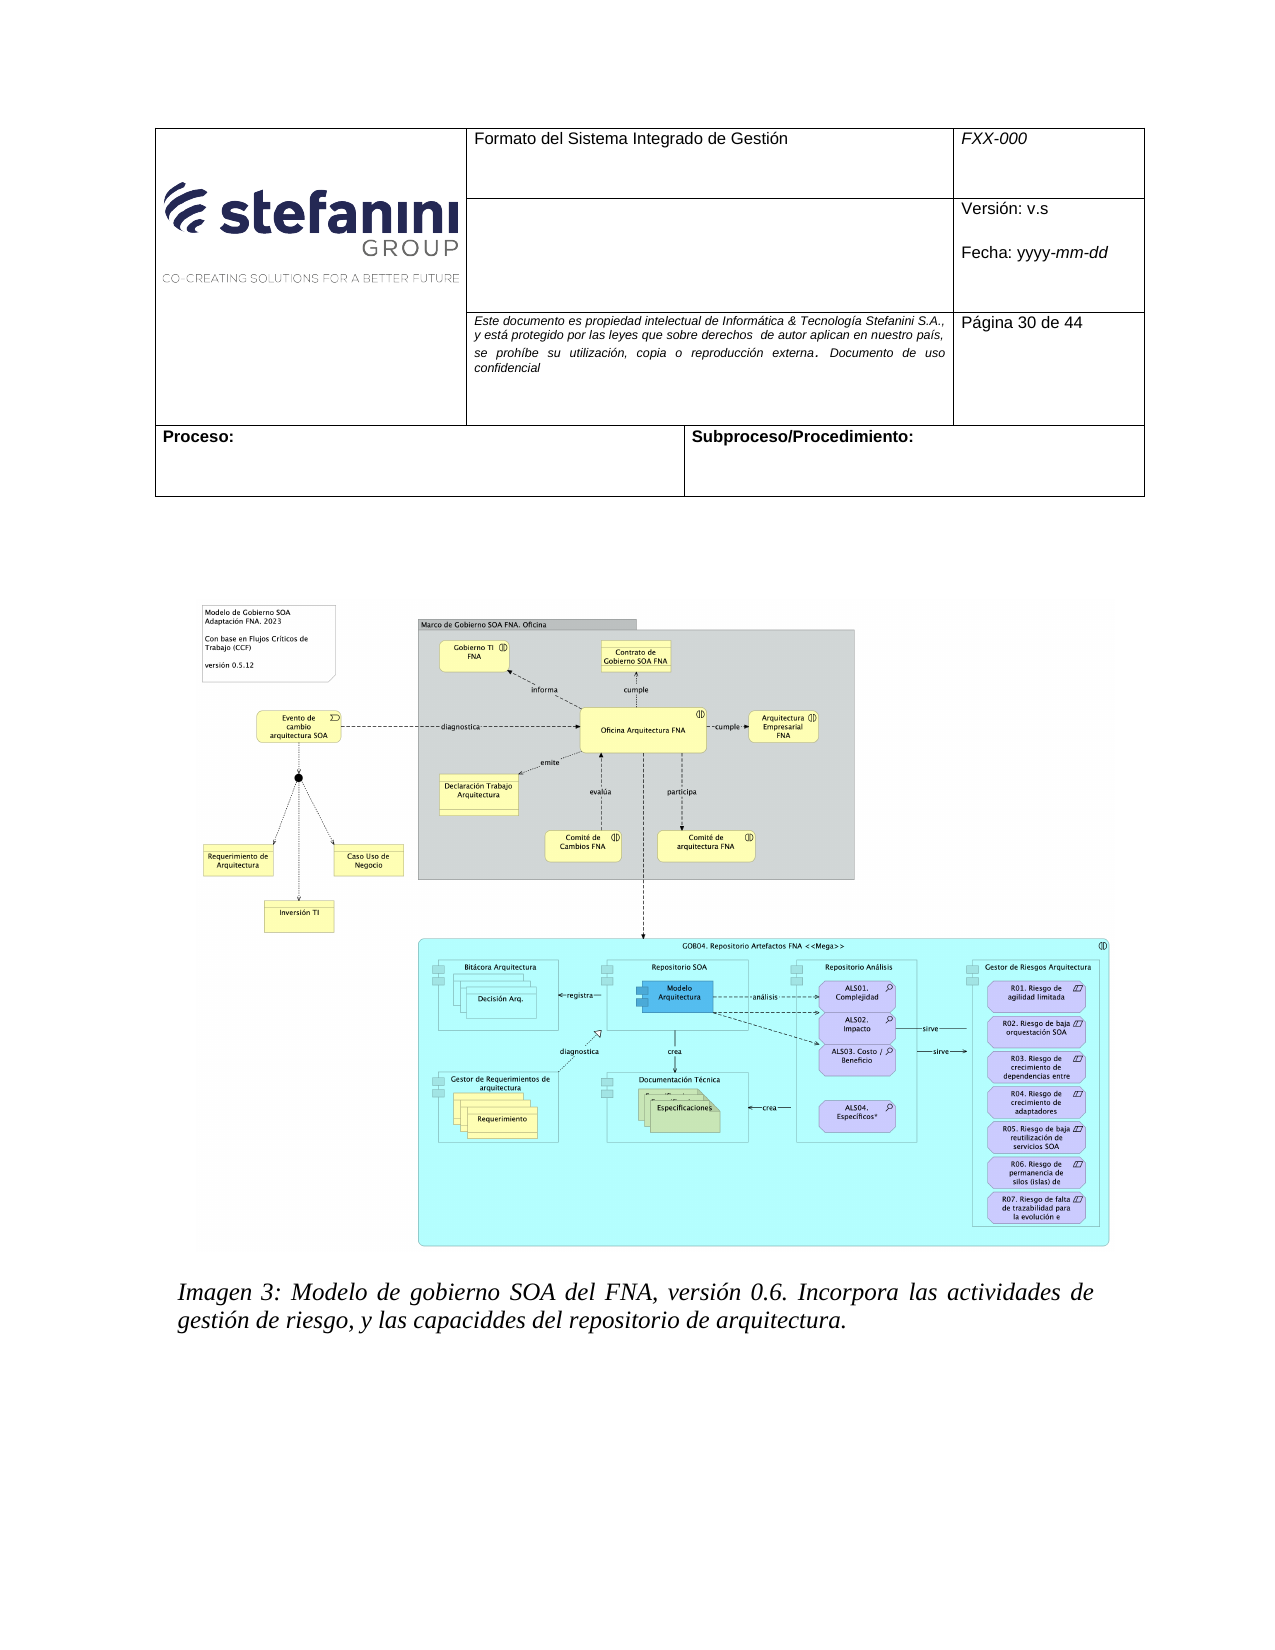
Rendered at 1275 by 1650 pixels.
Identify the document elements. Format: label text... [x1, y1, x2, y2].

picture [162, 182, 460, 286]
picture [196, 599, 1115, 1252]
text Imagen 3: Modelo de gobierno SOA del FNA, versión 0.6. Incorpora las actividades de gestión de riesgo, y las capaciddes del repositorio de arquitectura. [177, 1277, 1098, 1334]
